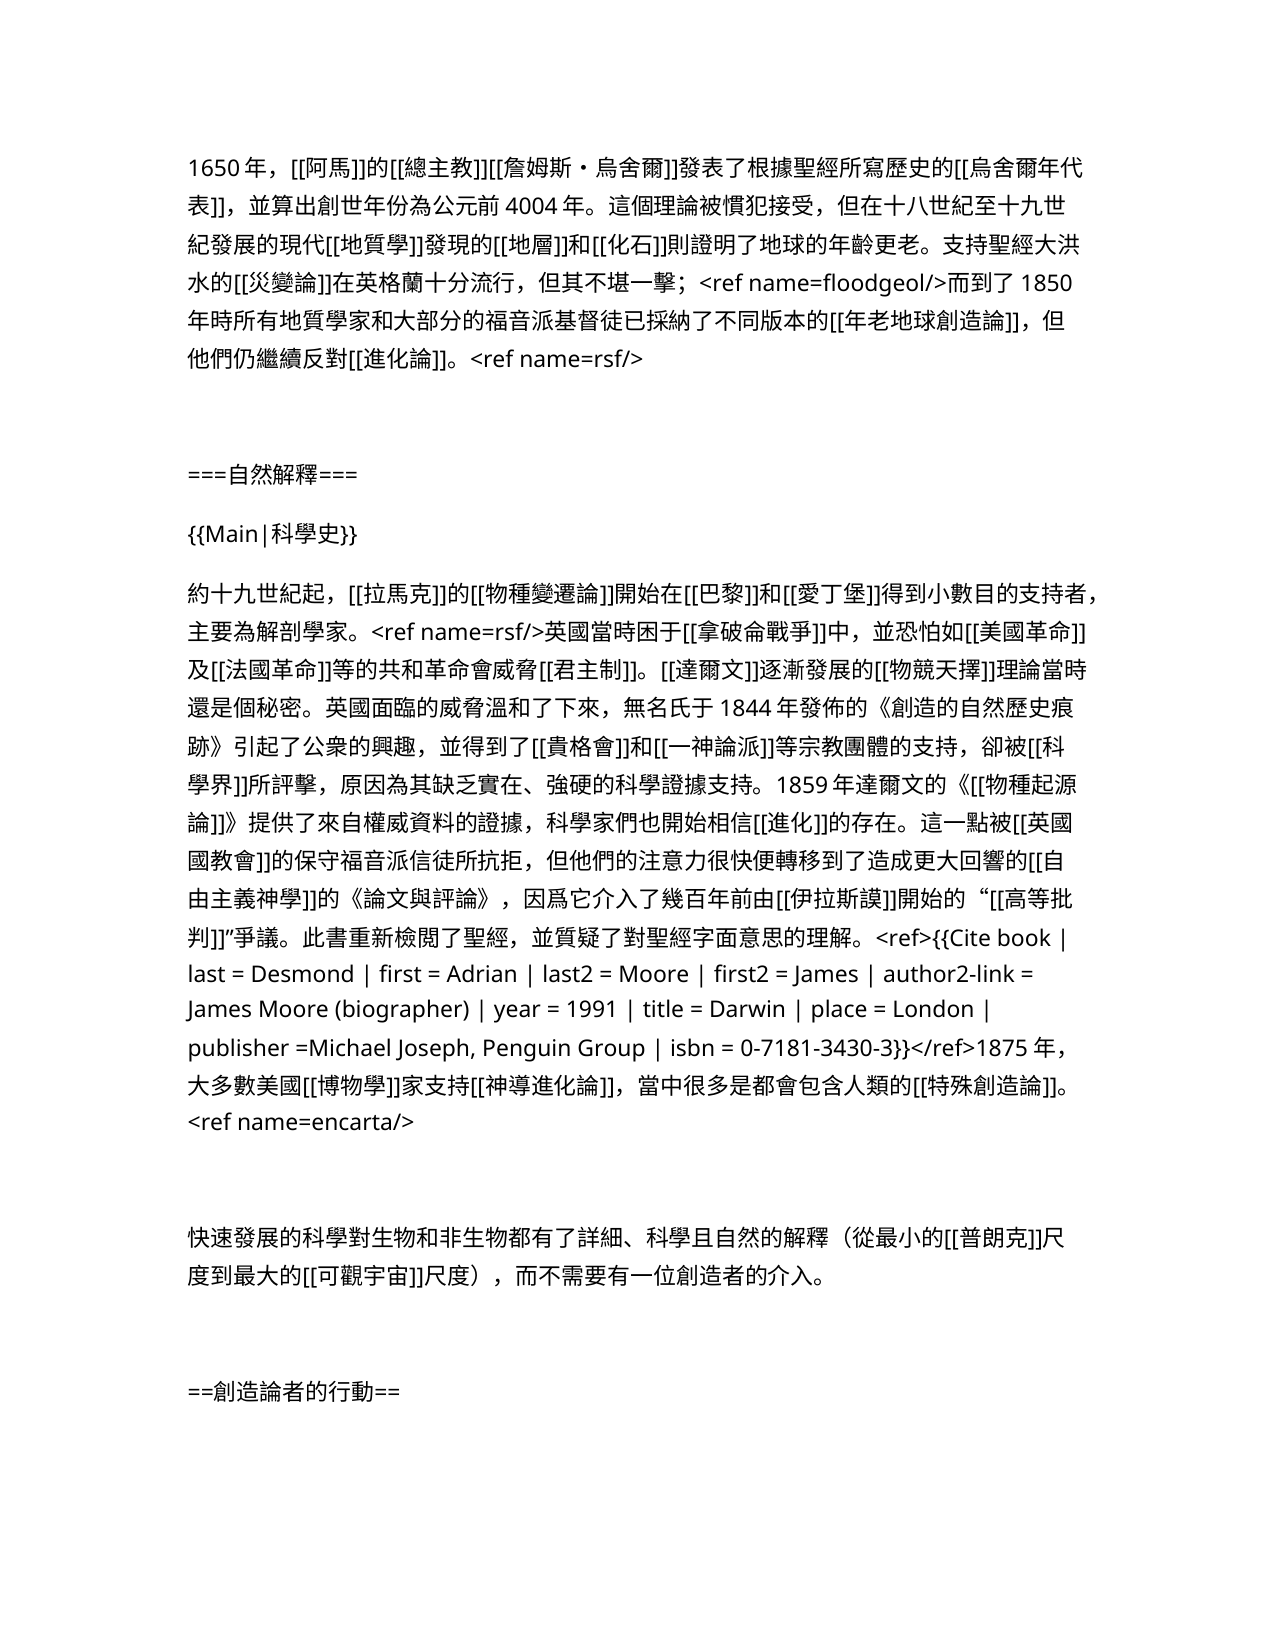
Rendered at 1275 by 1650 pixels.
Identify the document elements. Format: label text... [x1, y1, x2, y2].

text 約十九世紀起，[[拉馬克]]的[[物種變遷論]]開始在[[巴黎]]和[[愛丁堡]]得到小數目的支持者，主要為解剖學家。<ref name=rsf/>英國當時困于[[拿破侖戰爭]]中，並恐怕如[[美國革命]]及[[法國革命]]等的共和革命會威脅[[君主制]]。[[達爾文]]逐漸發展的[[物競天擇]]理論當時還是個秘密。英國面臨的威脅溫和了下來，無名氏于1844年發佈的《創造的自然歷史痕跡》引起了公衆的興趣，並得到了[[貴格會]]和[[一神論派]]等宗教團體的支持，卻被[[科學界]]所評擊，原因為其缺乏實在、強硬的科學證據支持。1859年達爾文的《[[物種起源論]]》提供了來自權威資料的證據，科學家們也開始相信[[進化]]的存在。這一點被[[英國國教會]]的保守福音派信徒所抗拒，但他們的注意力很快便轉移到了造成更大回響的[[自由主義神學]]的《論文與評論》，因爲它介入了幾百年前由[[伊拉斯謨]]開始的“[[高等批判]]”爭議。此書重新檢閲了聖經，並質疑了對聖經字面意思的理解。<ref>{{Cite book | last = Desmond | first = Adrian | last2 = Moore | first2 = James | author2-link = James Moore (biographer) | year = 1991 | title = Darwin | place = London | publisher =Michael Joseph, Penguin Group | isbn = 0-7181-3430-3}}</ref>1875年，大多數美國[[博物學]]家支持[[神導進化論]]，當中很多是都會包含人類的[[特殊創造論]]。<ref name=encarta/> [187, 575, 1087, 1137]
text {{Main|科學史}} [187, 516, 1087, 549]
text ===自然解釋=== [187, 457, 1087, 490]
text 快速發展的科學對生物和非生物都有了詳細、科學且自然的解釋（從最小的[[普朗克]]尺度到最大的[[可觀宇宙]]尺度），而不需要有一位創造者的介入。 [187, 1219, 1087, 1291]
text ==創造論者的行動== [187, 1373, 1087, 1407]
text 1650年，[[阿馬]]的[[總主教]][[詹姆斯‧烏舍爾]]發表了根據聖經所寫歷史的[[烏舍爾年代表]]，並算出創世年份為公元前4004年。這個理論被慣犯接受，但在十八世紀至十九世紀發展的現代[[地質學]]發現的[[地層]]和[[化石]]則證明了地球的年齡更老。支持聖經大洪水的[[災變論]]在英格蘭十分流行，但其不堪一擊；<ref name=floodgeol/>而到了1850年時所有地質學家和大部分的福音派基督徒已採納了不同版本的[[年老地球創造論]]，但他們仍繼續反對[[進化論]]。<ref name=rsf/> [187, 150, 1087, 374]
